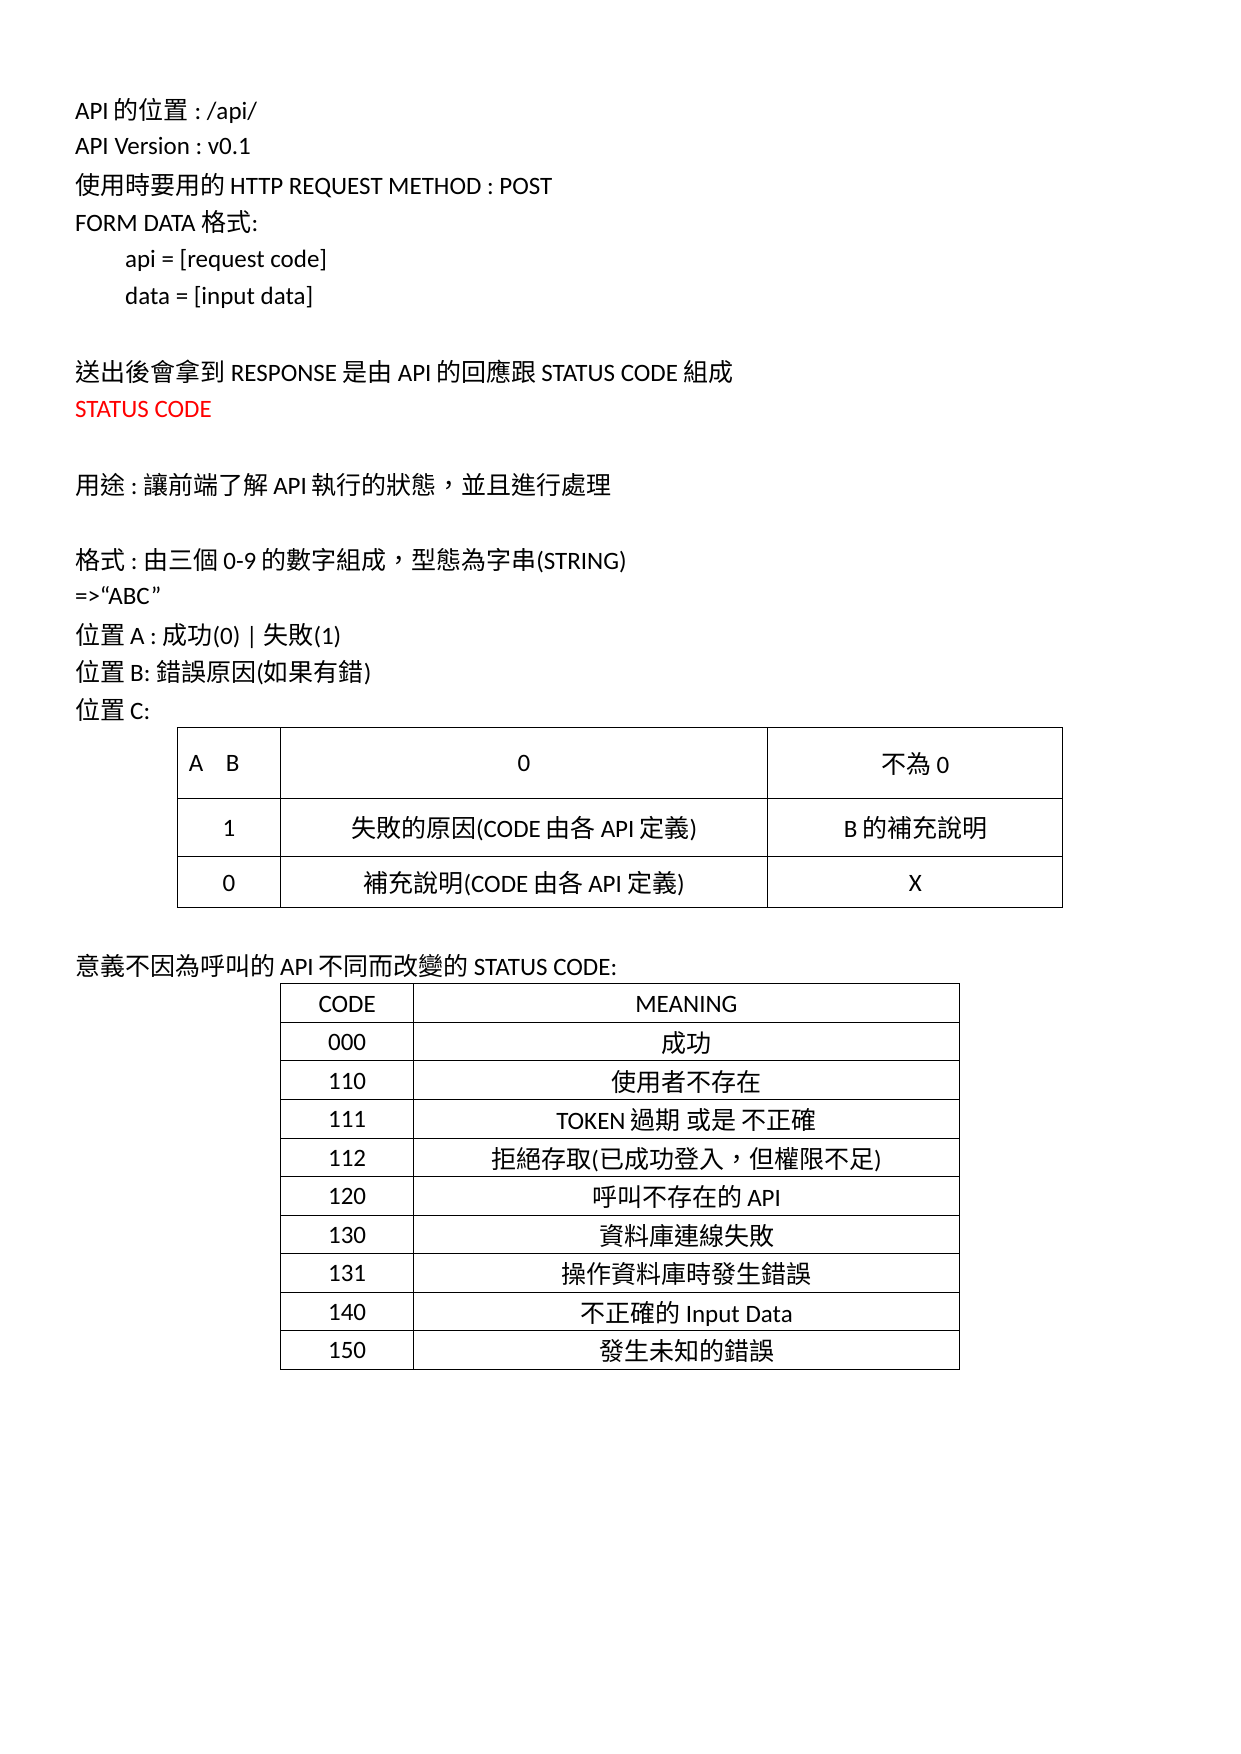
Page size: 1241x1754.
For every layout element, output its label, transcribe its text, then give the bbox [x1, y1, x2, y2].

table_header 不為0 [768, 728, 1062, 797]
table_cell 112 [281, 1139, 413, 1176]
text 位置B: 錯誤原因(如果有錯) [75, 652, 1165, 689]
table_cell 000 [281, 1023, 413, 1060]
text FORM DATA 格式: [75, 202, 1165, 239]
table_header CODE [281, 984, 413, 1022]
table_cell X [768, 857, 1062, 907]
table_header MEANING [414, 984, 959, 1022]
table_cell B的補充說明 [768, 799, 1062, 856]
table_cell TOKEN過期 或是 不正確 [414, 1100, 959, 1137]
table_cell 150 [281, 1331, 413, 1369]
table_cell 不正確的 Input Data [414, 1293, 959, 1330]
table_cell 111 [281, 1100, 413, 1137]
text API的位置 : /api/ [75, 89, 1165, 127]
table_header A B [178, 728, 280, 797]
table_cell 成功 [414, 1023, 959, 1060]
table_cell 120 [281, 1177, 413, 1214]
table_header 0 [281, 728, 767, 797]
text 用途 : 讓前端了解API執行的狀態，並且進行處理 [75, 464, 1165, 502]
table_cell 130 [281, 1216, 413, 1253]
text 位置C: [75, 689, 1165, 727]
text 格式 : 由三個0-9的數字組成，型態為字串(STRING) [75, 539, 1165, 577]
table_cell 140 [281, 1293, 413, 1330]
table_cell 1 [178, 799, 280, 856]
text =>“ABC” [75, 577, 1165, 614]
table_cell 失敗的原因(CODE由各API定義) [281, 799, 767, 856]
table_cell 呼叫不存在的API [414, 1177, 959, 1214]
text data = [input data] [75, 277, 1165, 314]
table_cell 操作資料庫時發生錯誤 [414, 1254, 959, 1292]
table_cell 110 [281, 1061, 413, 1099]
table_cell 發生未知的錯誤 [414, 1331, 959, 1369]
text api = [request code] [75, 239, 1165, 277]
table_cell 拒絕存取(已成功登入，但權限不足) [414, 1139, 959, 1176]
table_cell 補充說明(CODE由各API定義) [281, 857, 767, 907]
text 使用時要用的HTTP REQUEST METHOD : POST [75, 164, 1165, 202]
text 送出後會拿到 RESPONSE 是由API的回應跟STATUS CODE 組成 [75, 352, 1165, 389]
table_cell 131 [281, 1254, 413, 1292]
text 意義不因為呼叫的API不同而改變的STATUS CODE: [75, 946, 1165, 983]
table_cell 0 [178, 857, 280, 907]
text API Version : v0.1 [75, 127, 1165, 164]
table_cell 使用者不存在 [414, 1061, 959, 1099]
text 位置A : 成功(0) | 失敗(1) [75, 614, 1165, 652]
table_cell 資料庫連線失敗 [414, 1216, 959, 1253]
text STATUS CODE [75, 389, 1165, 427]
